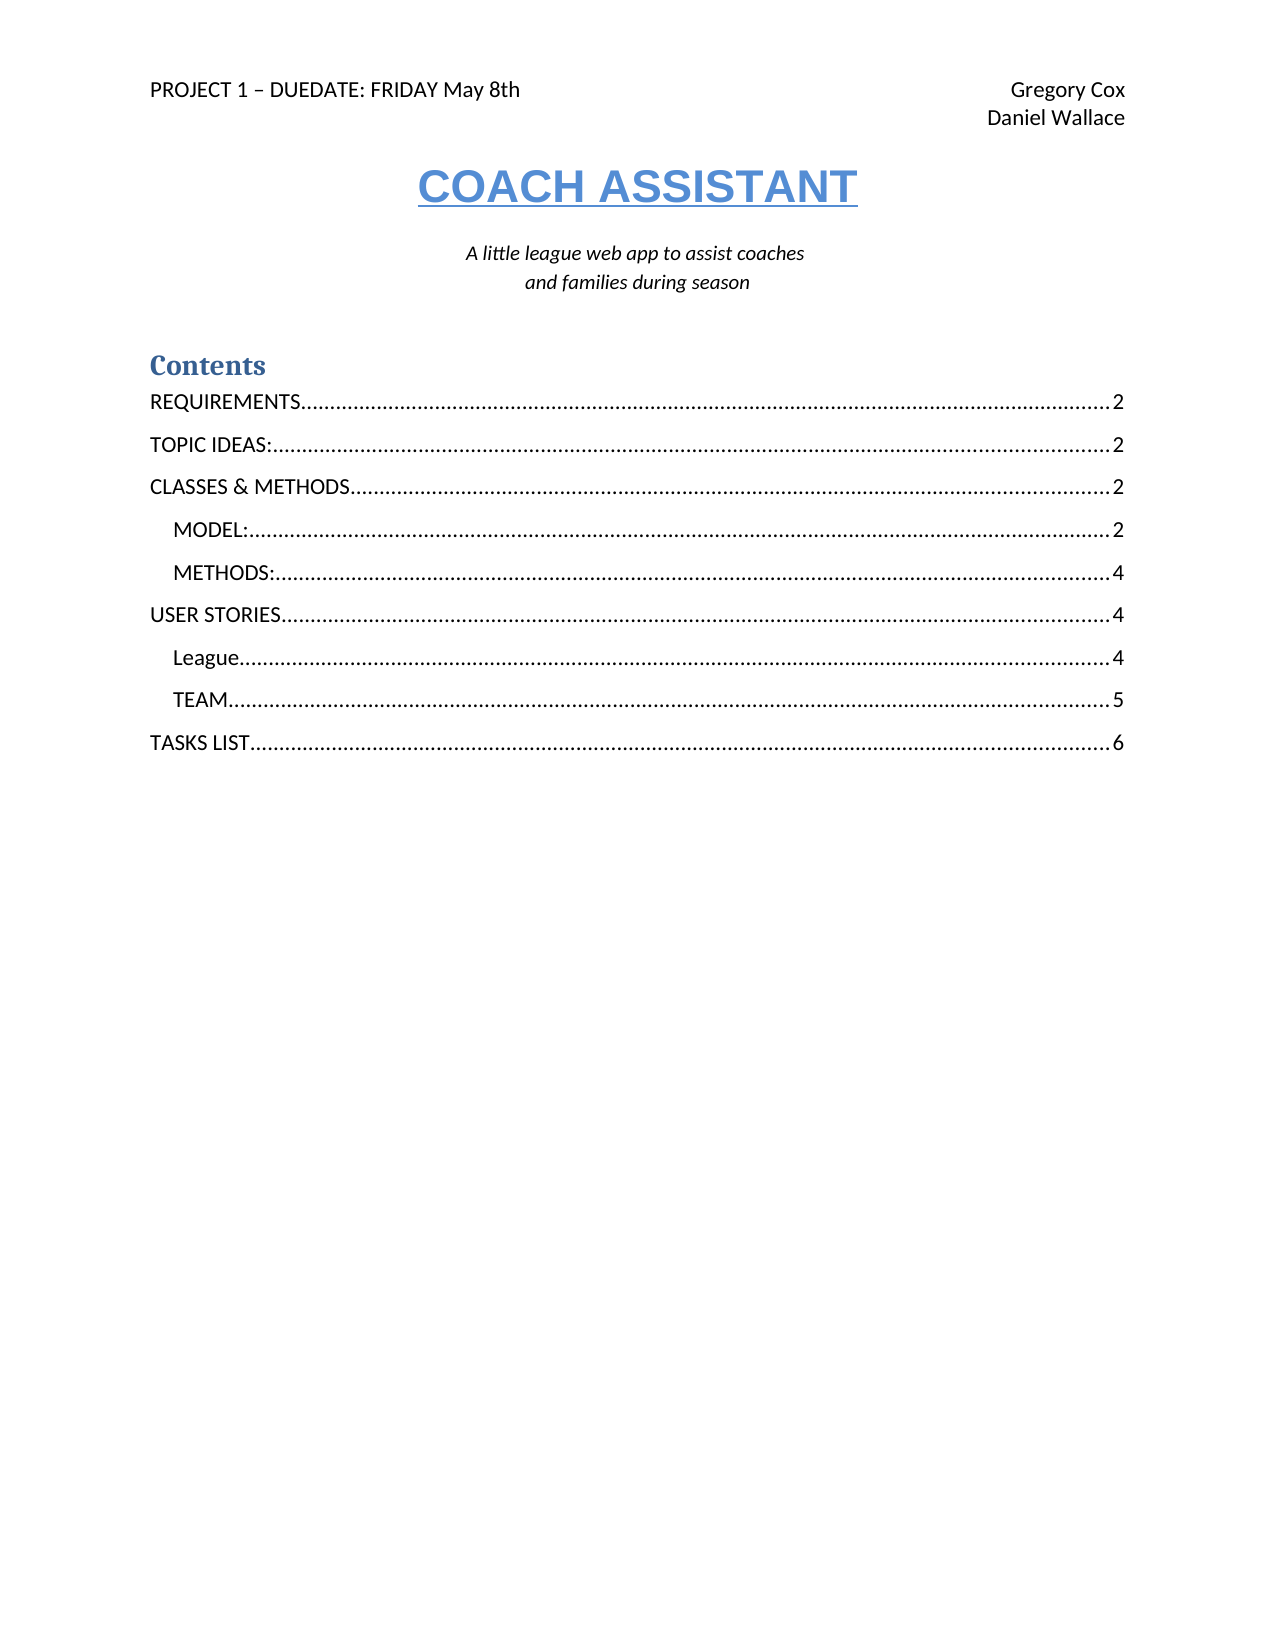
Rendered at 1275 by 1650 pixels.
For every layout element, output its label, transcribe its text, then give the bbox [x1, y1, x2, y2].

text A little league web app to assist coaches and families during season [150, 240, 1125, 295]
text COACH ASSISTANT [150, 159, 1125, 212]
